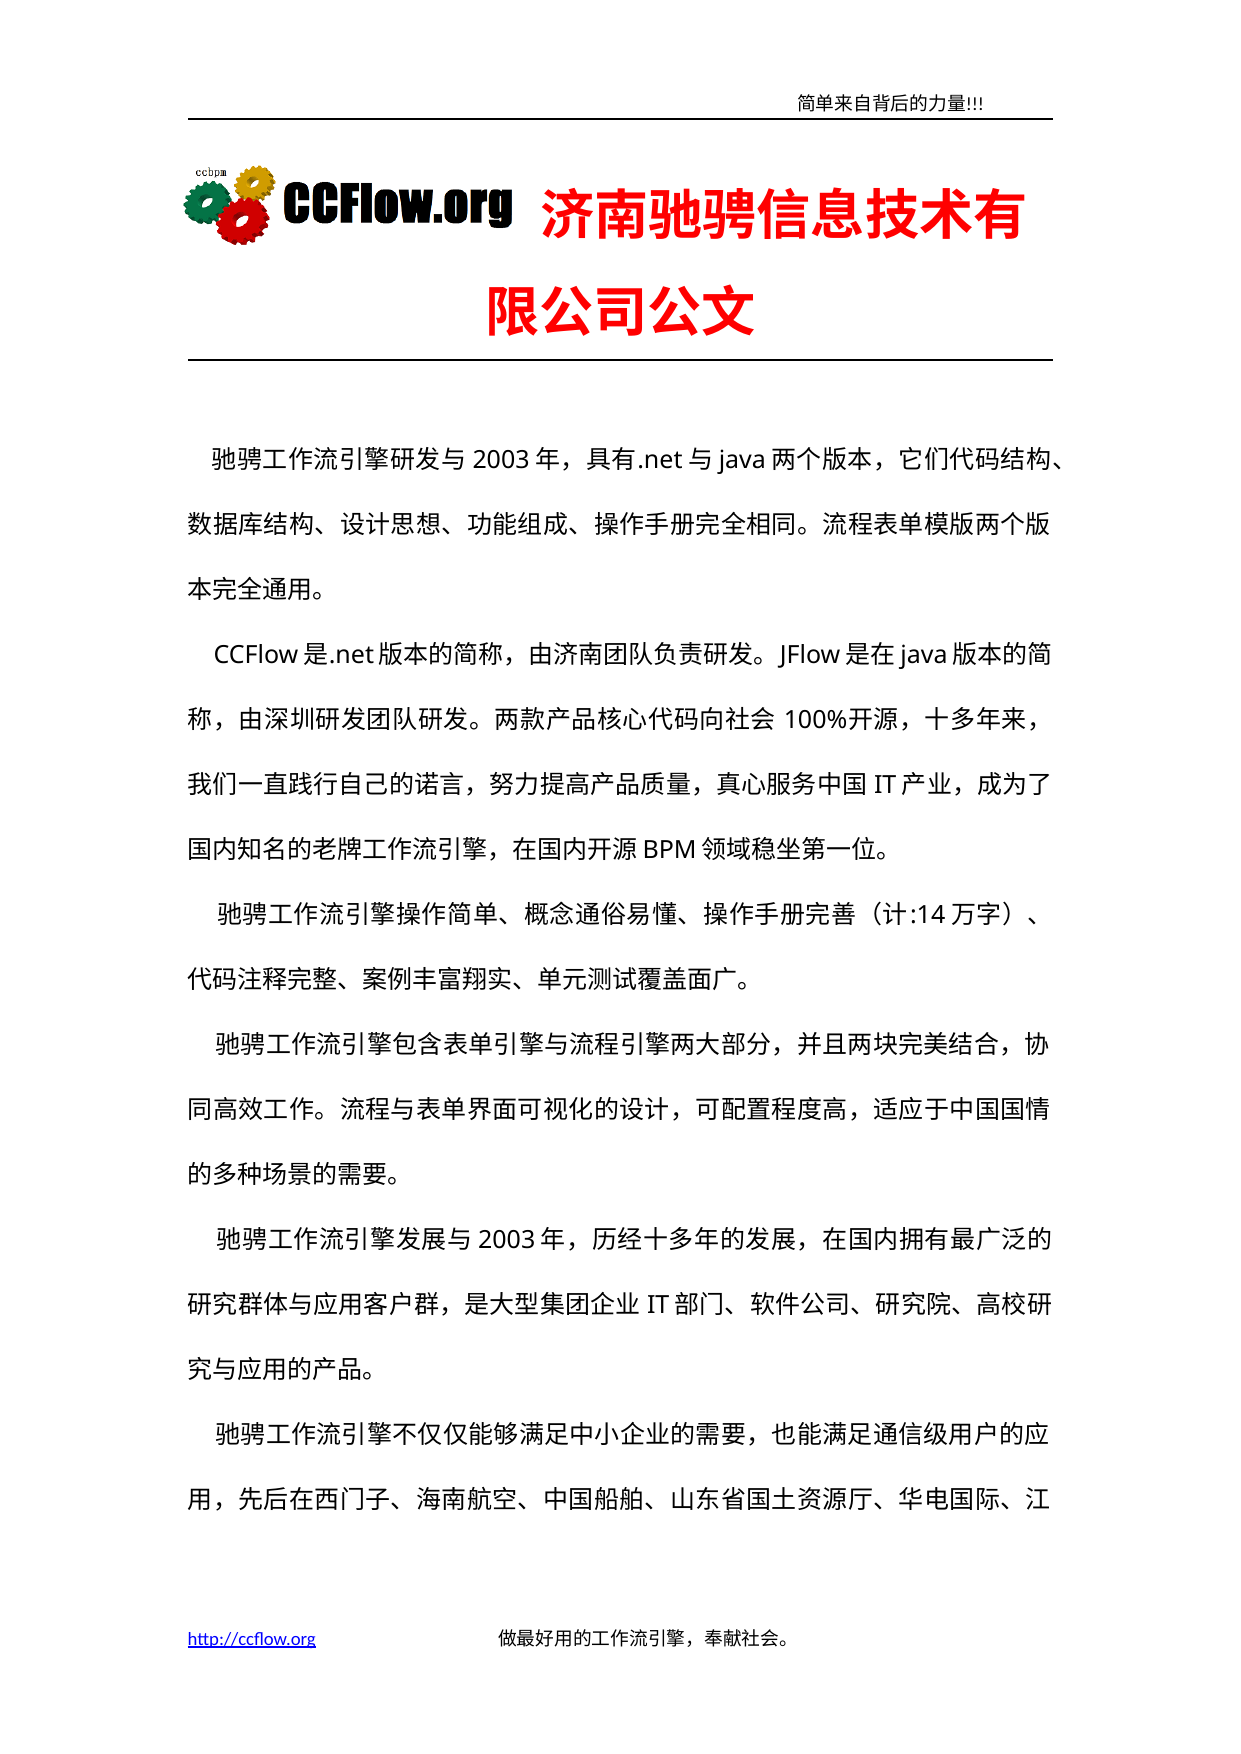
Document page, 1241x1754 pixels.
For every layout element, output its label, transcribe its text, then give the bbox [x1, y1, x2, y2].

picture [182, 158, 514, 249]
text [187, 1401, 1053, 1531]
text 驰骋工作流引擎操作简单、概念通俗易懂、操作手册完善（计:14万字）、代码注释完整、案例丰富翔实、单元测试覆盖面广。 [187, 881, 1053, 1011]
text 驰骋工作流引擎研发与2003年，具有.net与java两个版本，它们代码结构、数据库结构、设计思想、功能组成、操作手册完全相同。流程表单模版两个版本完全通用。 [187, 426, 1053, 621]
text 济南驰骋信息技术有限公司公文 [187, 162, 1053, 361]
text 驰骋工作流引擎发展与2003年，历经十多年的发展，在国内拥有最广泛的研究群体与应用客户群，是大型集团企业IT部门、软件公司、研究院、高校研究与应用的产品。 [187, 1206, 1053, 1401]
text 驰骋工作流引擎包含表单引擎与流程引擎两大部分，并且两块完美结合，协同高效工作。流程与表单界面可视化的设计，可配置程度高，适应于中国国情的多种场景的需要。 [187, 1011, 1053, 1206]
text CCFlow是.net版本的简称，由济南团队负责研发。JFlow是在java版本的简称，由深圳研发团队研发。两款产品核心代码向社会100%开源，十多年来，我们一直践行自己的诺言，努力提高产品质量，真心服务中国IT产业，成为了国内知名的老牌工作流引擎，在国内开源BPM领域稳坐第一位。 [187, 621, 1053, 881]
